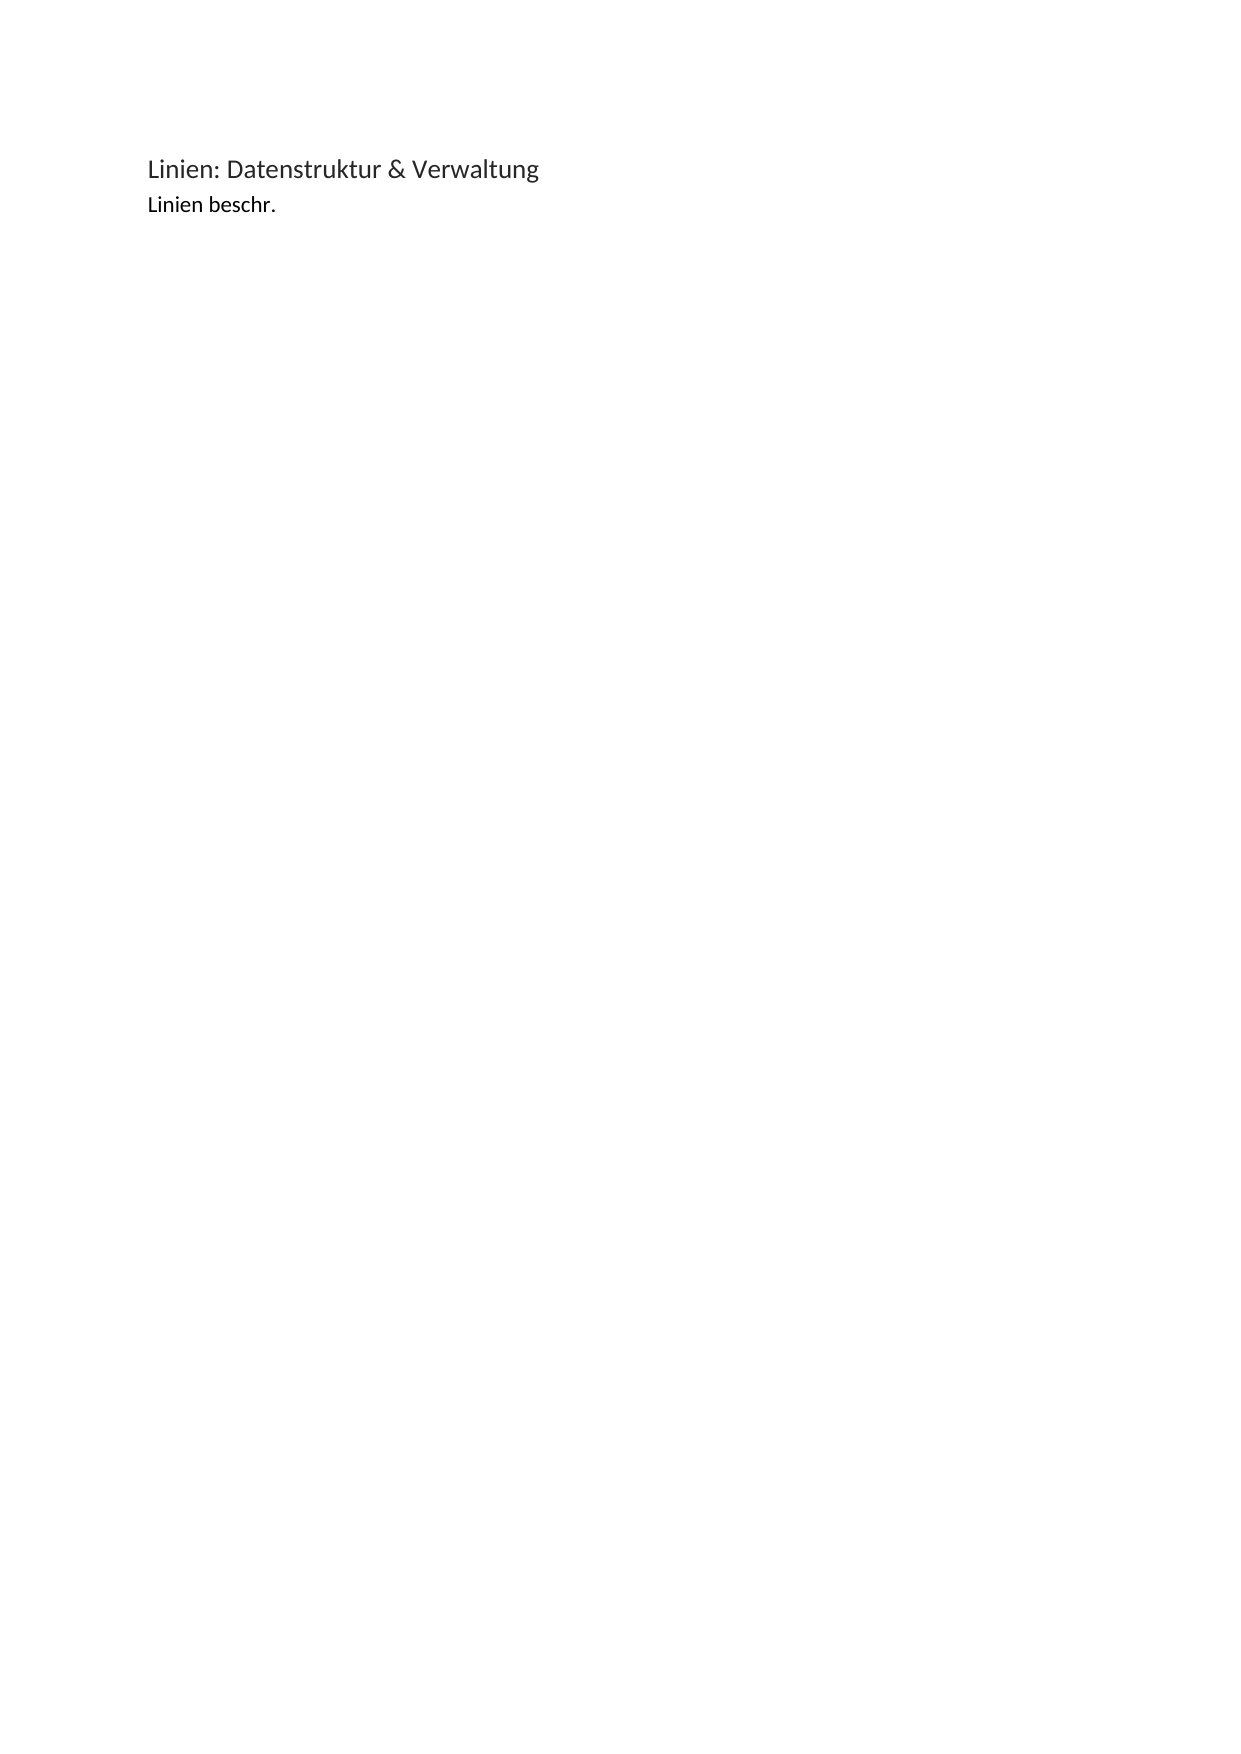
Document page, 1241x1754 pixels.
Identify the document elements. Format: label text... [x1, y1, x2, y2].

subtitle Linien: Datenstruktur & Verwaltung [148, 152, 1093, 185]
text Linien beschr. [148, 190, 1093, 218]
